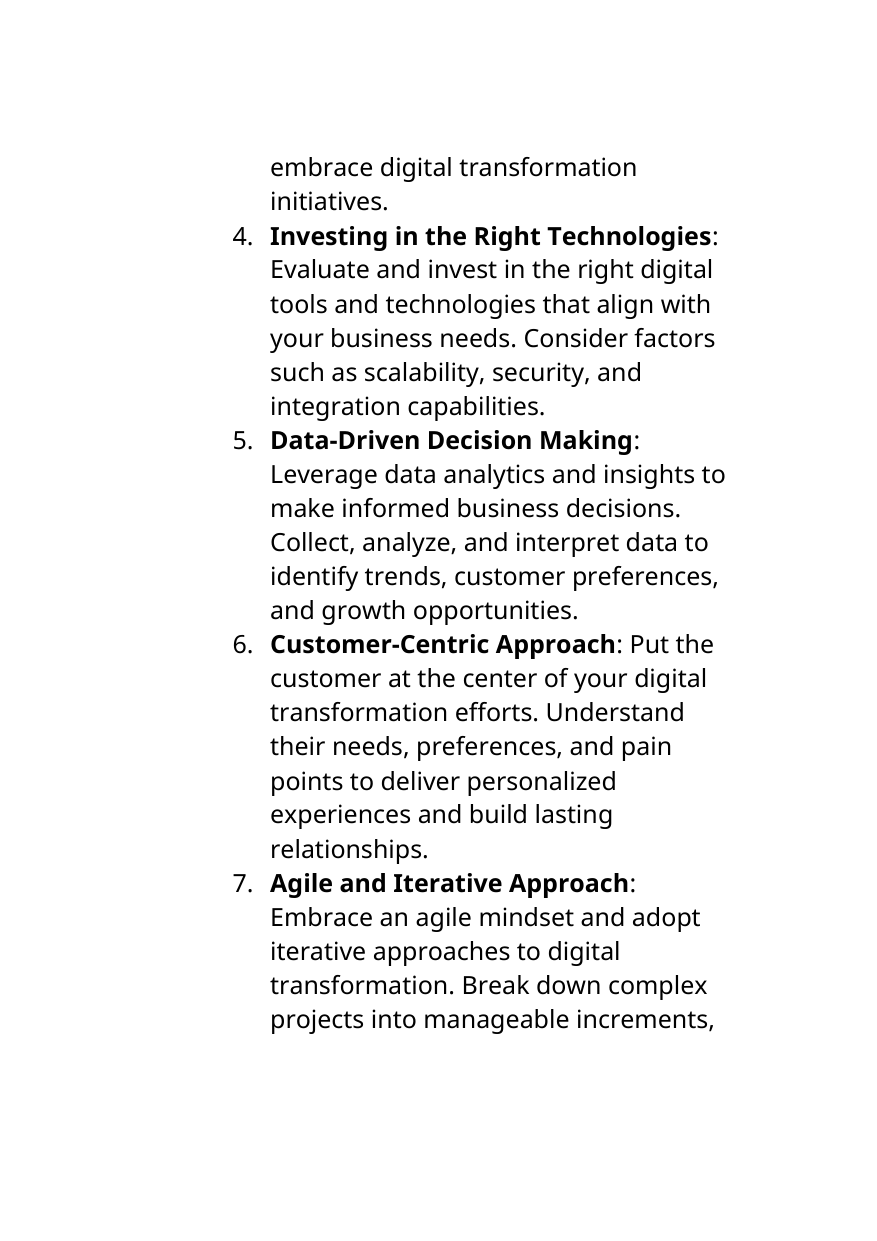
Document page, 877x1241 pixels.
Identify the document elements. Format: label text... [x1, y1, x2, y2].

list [232, 865, 727, 1036]
list Customer-Centric Approach: Put the customer at the center of your digital transformation efforts. Understand their needs, preferences, and pain points to deliver personalized experiences and build lasting relationships. [232, 627, 727, 865]
list Investing in the Right Technologies: Evaluate and invest in the right digital tools and technologies that align with your business needs. Consider factors such as scalability, security, and integration capabilities. [232, 218, 727, 422]
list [232, 150, 727, 218]
list Data-Driven Decision Making: Leverage data analytics and insights to make informed business decisions. Collect, analyze, and interpret data to identify trends, customer preferences, and growth opportunities. [232, 422, 727, 627]
